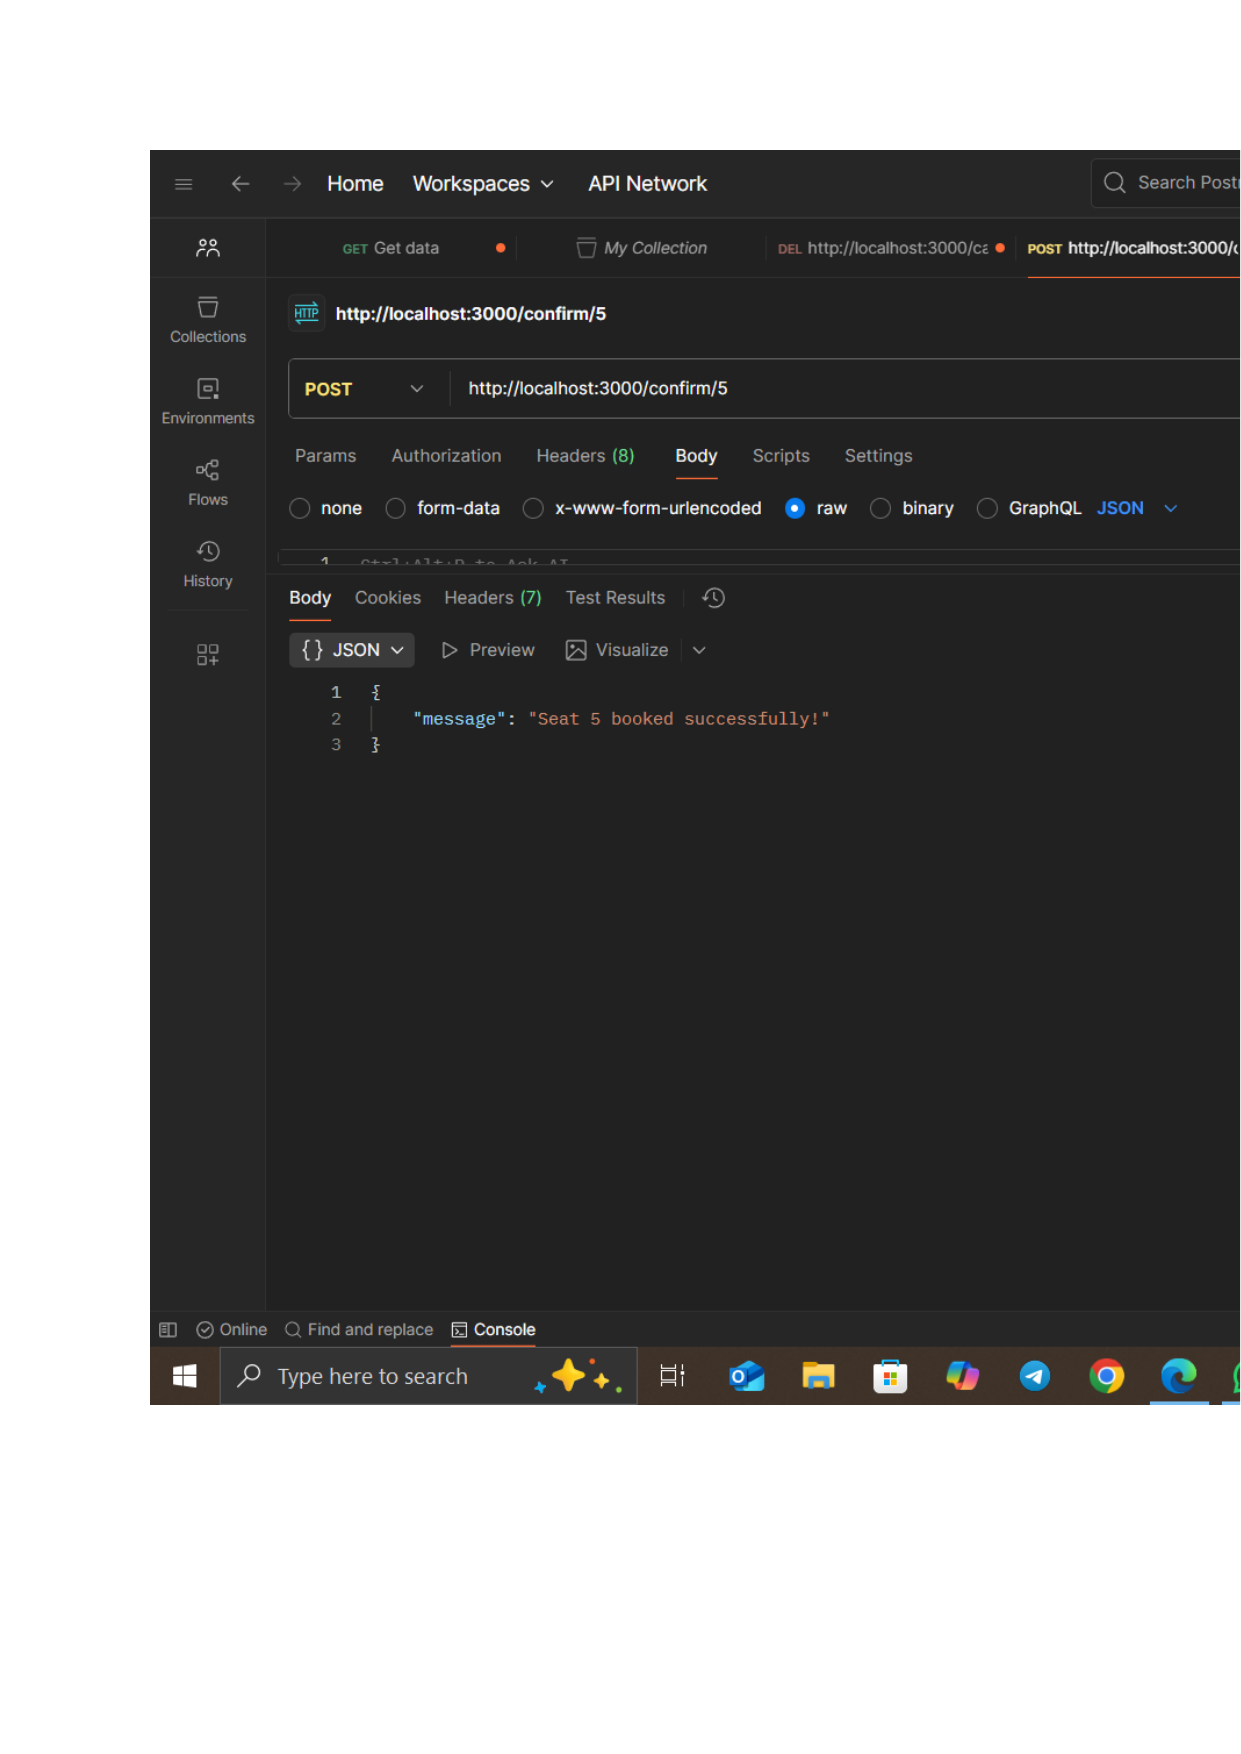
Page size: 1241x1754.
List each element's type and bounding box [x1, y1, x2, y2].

picture [150, 150, 1241, 1405]
